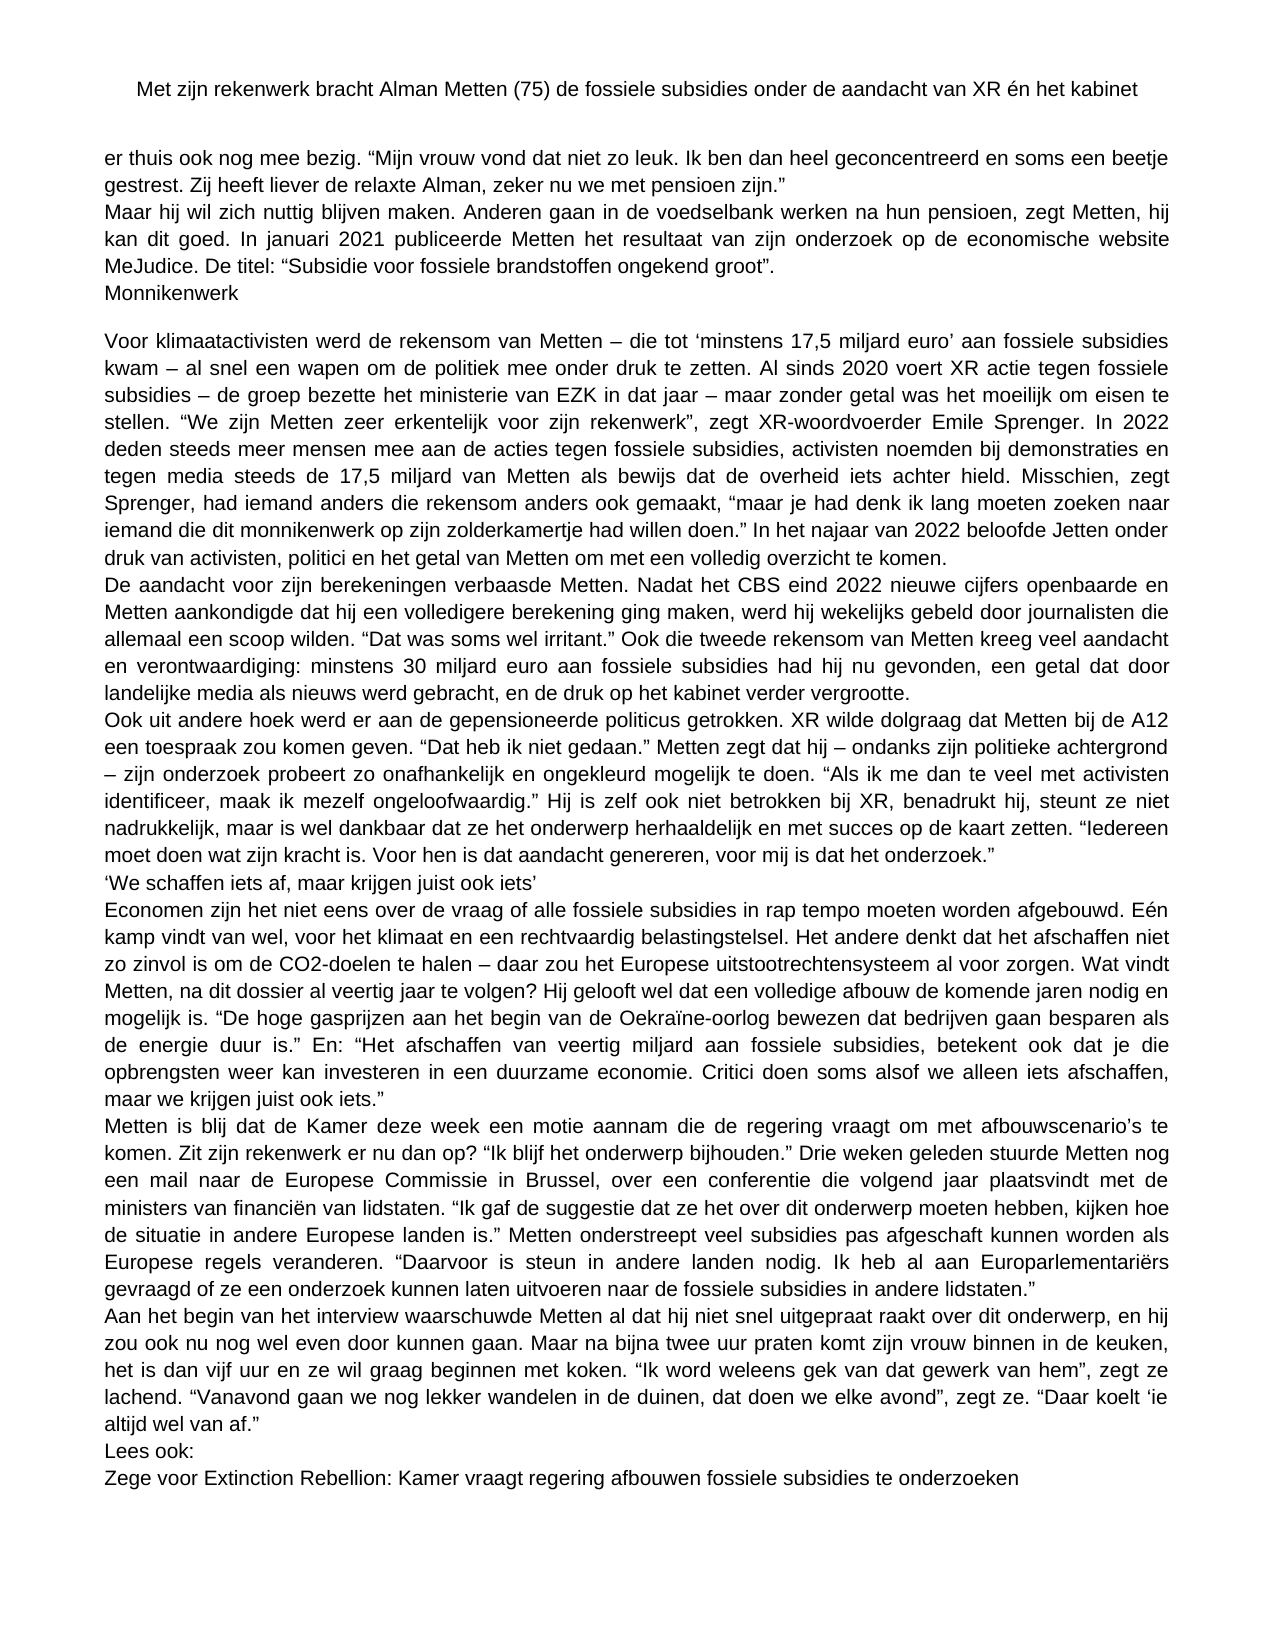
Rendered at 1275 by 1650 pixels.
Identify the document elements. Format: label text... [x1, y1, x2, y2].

text Monnikenwerk [104, 278, 1171, 305]
text Lees ook: [104, 1436, 1171, 1463]
text Ook uit andere hoek werd er aan de gepensioneerde politicus getrokken. XR wilde dolgraag dat Metten bij de A12 een toespraak zou komen geven. “Dat heb ik niet gedaan.” Metten zegt dat hij – ondanks zijn politieke achtergrond – zijn onderzoek probeert zo onafhankelijk en ongekleurd mogelijk te doen. “Als ik me dan te veel met activisten identificeer, maak ik mezelf ongeloofwaardig.” Hij is zelf ook niet betrokken bij XR, benadrukt hij, steunt ze niet nadrukkelijk, maar is wel dankbaar dat ze het onderwerp herhaaldelijk en met succes op de kaart zetten. “Iedereen moet doen wat zijn kracht is. Voor hen is dat aandacht genereren, voor mij is dat het onderzoek.” [104, 705, 1171, 867]
text ‘We schaffen iets af, maar krijgen juist ook iets’ [104, 867, 1171, 894]
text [104, 142, 1171, 196]
text De aandacht voor zijn berekeningen verbaasde Metten. Nadat het CBS eind 2022 nieuwe cijfers openbaarde en Metten aankondigde dat hij een volledigere berekening ging maken, werd hij wekelijks gebeld door journalisten die allemaal een scoop wilden. “Dat was soms wel irritant.” Ook die tweede rekensom van Metten kreeg veel aandacht en verontwaardiging: minstens 30 miljard euro aan fossiele subsidies had hij nu gevonden, een getal dat door landelijke media als nieuws werd gebracht, en de druk op het kabinet verder vergrootte. [104, 569, 1171, 705]
text Aan het begin van het interview waarschuwde Metten al dat hij niet snel uitgepraat raakt over dit onderwerp, en hij zou ook nu nog wel even door kunnen gaan. Maar na bijna twee uur praten komt zijn vrouw binnen in de keuken, het is dan vijf uur en ze wil graag beginnen met koken. “Ik word weleens gek van dat gewerk van hem”, zegt ze lachend. “Vanavond gaan we nog lekker wandelen in de duinen, dat doen we elke avond”, zegt ze. “Daar koelt ‘ie altijd wel van af.” [104, 1301, 1171, 1436]
text Metten is blij dat de Kamer deze week een motie aannam die de regering vraagt om met afbouwscenario’s te komen. Zit zijn rekenwerk er nu dan op? “Ik blijf het onderwerp bijhouden.” Drie weken geleden stuurde Metten nog een mail naar de Europese Commissie in Brussel, over een conferentie die volgend jaar plaatsvindt met de ministers van financiën van lidstaten. “Ik gaf de suggestie dat ze het over dit onderwerp moeten hebben, kijken hoe de situatie in andere Europese landen is.” Metten onderstreept veel subsidies pas afgeschaft kunnen worden als Europese regels veranderen. “Daarvoor is steun in andere landen nodig. Ik heb al aan Europarlementariërs gevraagd of ze een onderzoek kunnen laten uitvoeren naar de fossiele subsidies in andere lidstaten.” [104, 1111, 1171, 1301]
text Voor klimaatactivisten werd de rekensom van Metten – die tot ‘minstens 17,5 miljard euro’ aan fossiele subsidies kwam – al snel een wapen om de politiek mee onder druk te zetten. Al sinds 2020 voert XR actie tegen fossiele subsidies – de groep bezette het ministerie van EZK in dat jaar – maar zonder getal was het moeilijk om eisen te stellen. “We zijn Metten zeer erkentelijk voor zijn rekenwerk”, zegt XR-woordvoerder Emile Sprenger. In 2022 deden steeds meer mensen mee aan de acties tegen fossiele subsidies, activisten noemden bij demonstraties en tegen media steeds de 17,5 miljard van Metten als bewijs dat de overheid iets achter hield. Misschien, zegt Sprenger, had iemand anders die rekensom anders ook gemaakt, “maar je had denk ik lang moeten zoeken naar iemand die dit monnikenwerk op zijn zolderkamertje had willen doen.” In het najaar van 2022 beloofde Jetten onder druk van activisten, politici en het getal van Metten om met een volledig overzicht te komen. [104, 326, 1171, 569]
text Maar hij wil zich nuttig blijven maken. Anderen gaan in de voedselbank werken na hun pensioen, zegt Metten, hij kan dit goed. In januari 2021 publiceerde Metten het resultaat van zijn onderzoek op de economische website MeJudice. De titel: “Subsidie voor fossiele brandstoffen ongekend groot”. [104, 196, 1171, 278]
text Economen zijn het niet eens over de vraag of alle fossiele subsidies in rap tempo moeten worden afgebouwd. Eén kamp vindt van wel, voor het klimaat en een rechtvaardig belastingstelsel. Het andere denkt dat het afschaffen niet zo zinvol is om de CO2-doelen te halen – daar zou het Europese uitstootrechtensysteem al voor zorgen. Wat vindt Metten, na dit dossier al veertig jaar te volgen? Hij gelooft wel dat een volledige afbouw de komende jaren nodig en mogelijk is. “De hoge gasprijzen aan het begin van de Oekraïne-oorlog bewezen dat bedrijven gaan besparen als de energie duur is.” En: “Het afschaffen van veertig miljard aan fossiele subsidies, betekent ook dat je die opbrengsten weer kan investeren in een duurzame economie. Critici doen soms alsof we alleen iets afschaffen, maar we krijgen juist ook iets.” [104, 894, 1171, 1111]
text Zege voor Extinction Rebellion: Kamer vraagt regering afbouwen fossiele subsidies te onderzoeken [104, 1463, 1171, 1490]
